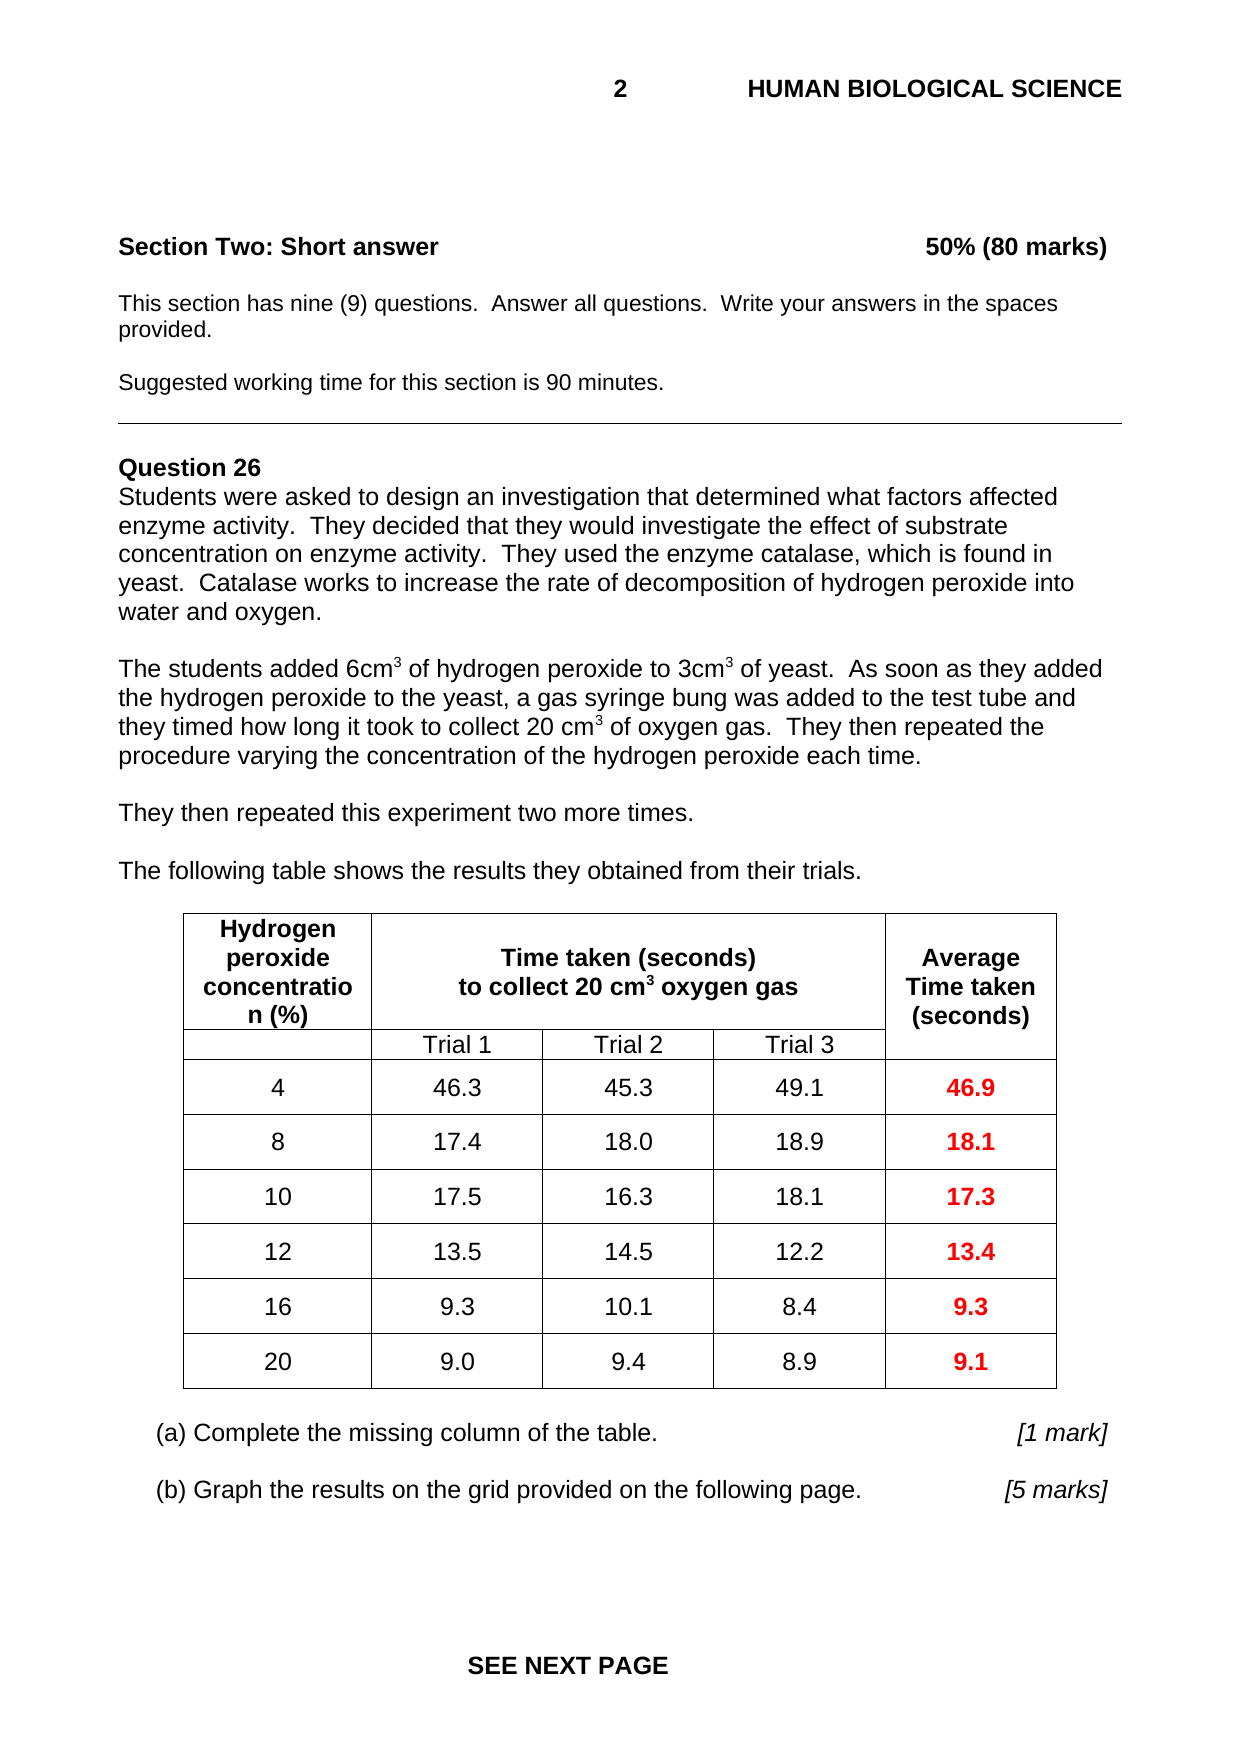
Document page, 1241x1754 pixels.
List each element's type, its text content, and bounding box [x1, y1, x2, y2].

table_cell 17.5 [372, 1170, 542, 1223]
table_cell 4 [184, 1060, 371, 1114]
text Suggested working time for this section is 90 minutes. [118, 368, 1122, 395]
table_cell 12 [184, 1224, 371, 1278]
text Section Two: Short answer 50% (80 marks) [118, 232, 1122, 261]
table_cell 16 [184, 1279, 371, 1333]
table_cell 8.9 [714, 1334, 885, 1388]
table_cell 45.3 [543, 1060, 713, 1114]
text The following table shows the results they obtained from their trials. [118, 856, 1122, 884]
table_cell 18.1 [714, 1170, 885, 1223]
table_cell 9.1 [886, 1334, 1056, 1388]
table_cell Trial 2 [543, 1030, 713, 1059]
table_cell 49.1 [714, 1060, 885, 1114]
table_cell 10.1 [543, 1279, 713, 1333]
text Students were asked to design an investigation that determined what factors affected enzyme activity. They decided that they would investigate the effect of substrate concentration on enzyme activity. They used the enzyme catalase, which is found in yeast. Catalase works to increase the rate of decomposition of hydrogen peroxide into water and oxygen. [118, 482, 1122, 626]
table_cell [184, 1030, 371, 1059]
table_cell 18.9 [714, 1115, 885, 1168]
table_cell 20 [184, 1334, 371, 1388]
table_cell 12.2 [714, 1224, 885, 1278]
table_cell 8.4 [714, 1279, 885, 1333]
table_cell 18.1 [886, 1115, 1056, 1168]
table_cell 13.5 [372, 1224, 542, 1278]
table_cell 17.3 [886, 1170, 1056, 1223]
table_cell 14.5 [543, 1224, 713, 1278]
table_cell 17.4 [372, 1115, 542, 1168]
text This section has nine (9) questions. Answer all questions. Write your answers in the spaces provided. [118, 289, 1122, 342]
table_cell 46.3 [372, 1060, 542, 1114]
table_cell 10 [184, 1170, 371, 1223]
table_cell 9.3 [372, 1279, 542, 1333]
table_header Time taken (seconds) to collect 20 cm3 oxygen gas [372, 914, 885, 1029]
table_cell 16.3 [543, 1170, 713, 1223]
table_cell Trial 3 [714, 1030, 885, 1059]
table_cell 8 [184, 1115, 371, 1168]
table_cell 9.4 [543, 1334, 713, 1388]
list Graph the results on the grid provided on the following page. [5 marks] [156, 1475, 1122, 1504]
list Complete the missing column of the table. [1 mark] [156, 1417, 1122, 1446]
table_header Average Time taken (seconds) [886, 914, 1056, 1059]
table_cell 46.9 [886, 1060, 1056, 1114]
table_cell 18.0 [543, 1115, 713, 1168]
text Question 26 [118, 453, 1122, 482]
table_cell 9.0 [372, 1334, 542, 1388]
table_cell 9.3 [886, 1279, 1056, 1333]
table_cell 13.4 [886, 1224, 1056, 1278]
text The students added 6cm3 of hydrogen peroxide to 3cm3 of yeast. As soon as they added the hydrogen peroxide to the yeast, a gas syringe bung was added to the test tube and they timed how long it took to collect 20 cm3 of oxygen gas. They then repeated the procedure varying the concentration of the hydrogen peroxide each time. [118, 654, 1122, 769]
table_header Hydrogen peroxide concentration (%) [184, 914, 371, 1029]
table_cell Trial 1 [372, 1030, 542, 1059]
text They then repeated this experiment two more times. [118, 798, 1122, 827]
